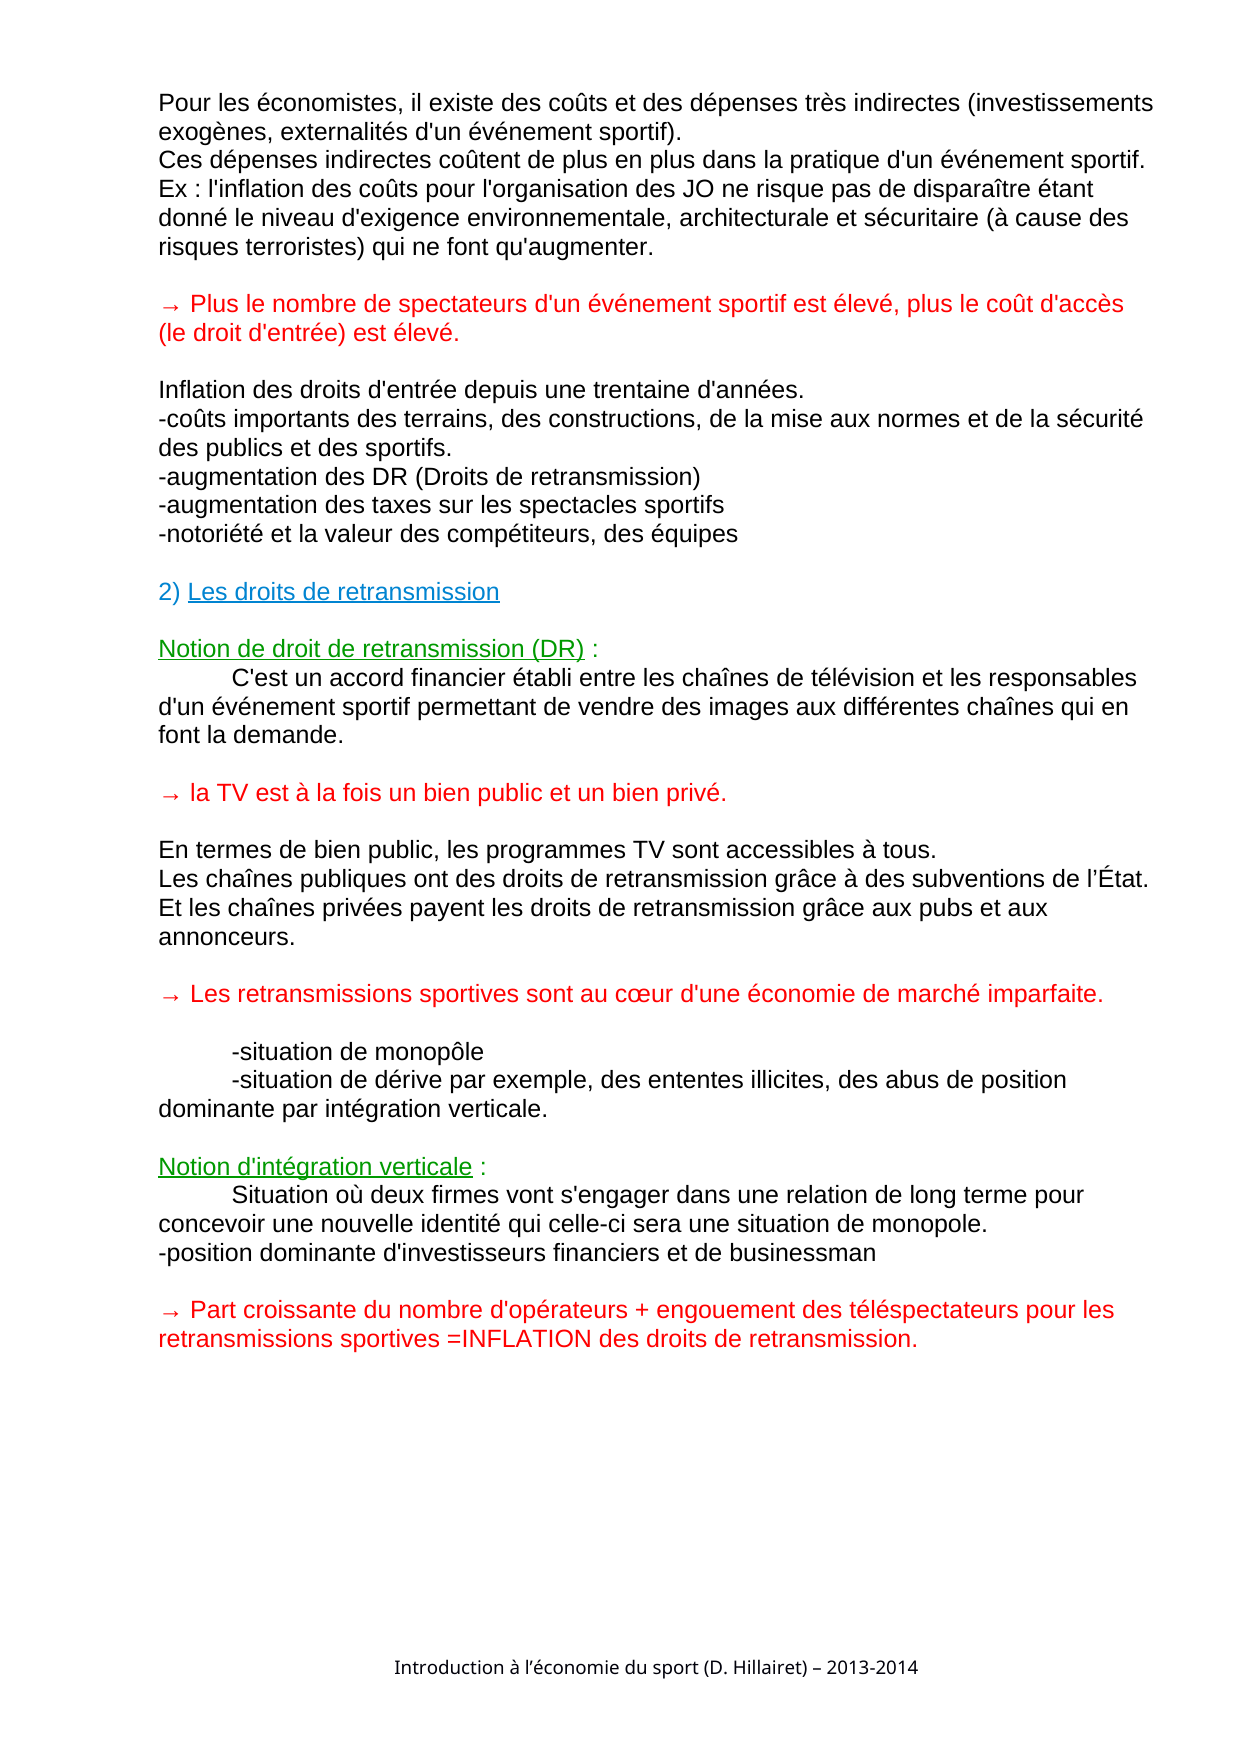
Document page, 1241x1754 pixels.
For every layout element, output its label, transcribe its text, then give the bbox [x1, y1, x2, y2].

text -augmentation des DR (Droits de retransmission) [158, 462, 1155, 490]
text → la TV est à la fois un bien public et un bien privé. [158, 778, 1155, 807]
text Notion d'intégration verticale : [158, 1152, 1155, 1180]
text C'est un accord financier établi entre les chaînes de télévision et les responsables d'un événement sportif permettant de vendre des images aux différentes chaînes qui en font la demande. [158, 663, 1155, 749]
text Notion de droit de retransmission (DR) : [158, 634, 1155, 663]
text Pour les économistes, il existe des coûts et des dépenses très indirectes (investissements exogènes, externalités d'un événement sportif). [158, 88, 1155, 145]
text → Part croissante du nombre d'opérateurs + engouement des téléspectateurs pour les retransmissions sportives =INFLATION des droits de retransmission. [158, 1295, 1155, 1353]
text -notoriété et la valeur des compétiteurs, des équipes [158, 519, 1155, 548]
text -position dominante d'investisseurs financiers et de businessman [158, 1238, 1155, 1267]
text -situation de dérive par exemple, des ententes illicites, des abus de position dominante par intégration verticale. [158, 1065, 1155, 1123]
text -augmentation des taxes sur les spectacles sportifs [158, 490, 1155, 519]
text Situation où deux firmes vont s'engager dans une relation de long terme pour concevoir une nouvelle identité qui celle-ci sera une situation de monopole. [158, 1180, 1155, 1238]
text Les chaînes publiques ont des droits de retransmission grâce à des subventions de l’État. [158, 864, 1155, 893]
text Ces dépenses indirectes coûtent de plus en plus dans la pratique d'un événement sportif. [158, 145, 1155, 174]
text → Plus le nombre de spectateurs d'un événement sportif est élevé, plus le coût d'accès (le droit d'entrée) est élevé. [158, 289, 1155, 347]
text -coûts importants des terrains, des constructions, de la mise aux normes et de la sécurité des publics et des sportifs. [158, 404, 1155, 462]
text -situation de monopôle [158, 1037, 1155, 1065]
text Et les chaînes privées payent les droits de retransmission grâce aux pubs et aux annonceurs. [158, 893, 1155, 950]
text 2) Les droits de retransmission [158, 577, 1155, 605]
text En termes de bien public, les programmes TV sont accessibles à tous. [158, 835, 1155, 864]
text Inflation des droits d'entrée depuis une trentaine d'années. [158, 375, 1155, 404]
text Ex : l'inflation des coûts pour l'organisation des JO ne risque pas de disparaître étant donné le niveau d'exigence environnementale, architecturale et sécuritaire (à cause des risques terroristes) qui ne font qu'augmenter. [158, 174, 1155, 260]
text → Les retransmissions sportives sont au cœur d'une économie de marché imparfaite. [158, 979, 1155, 1008]
